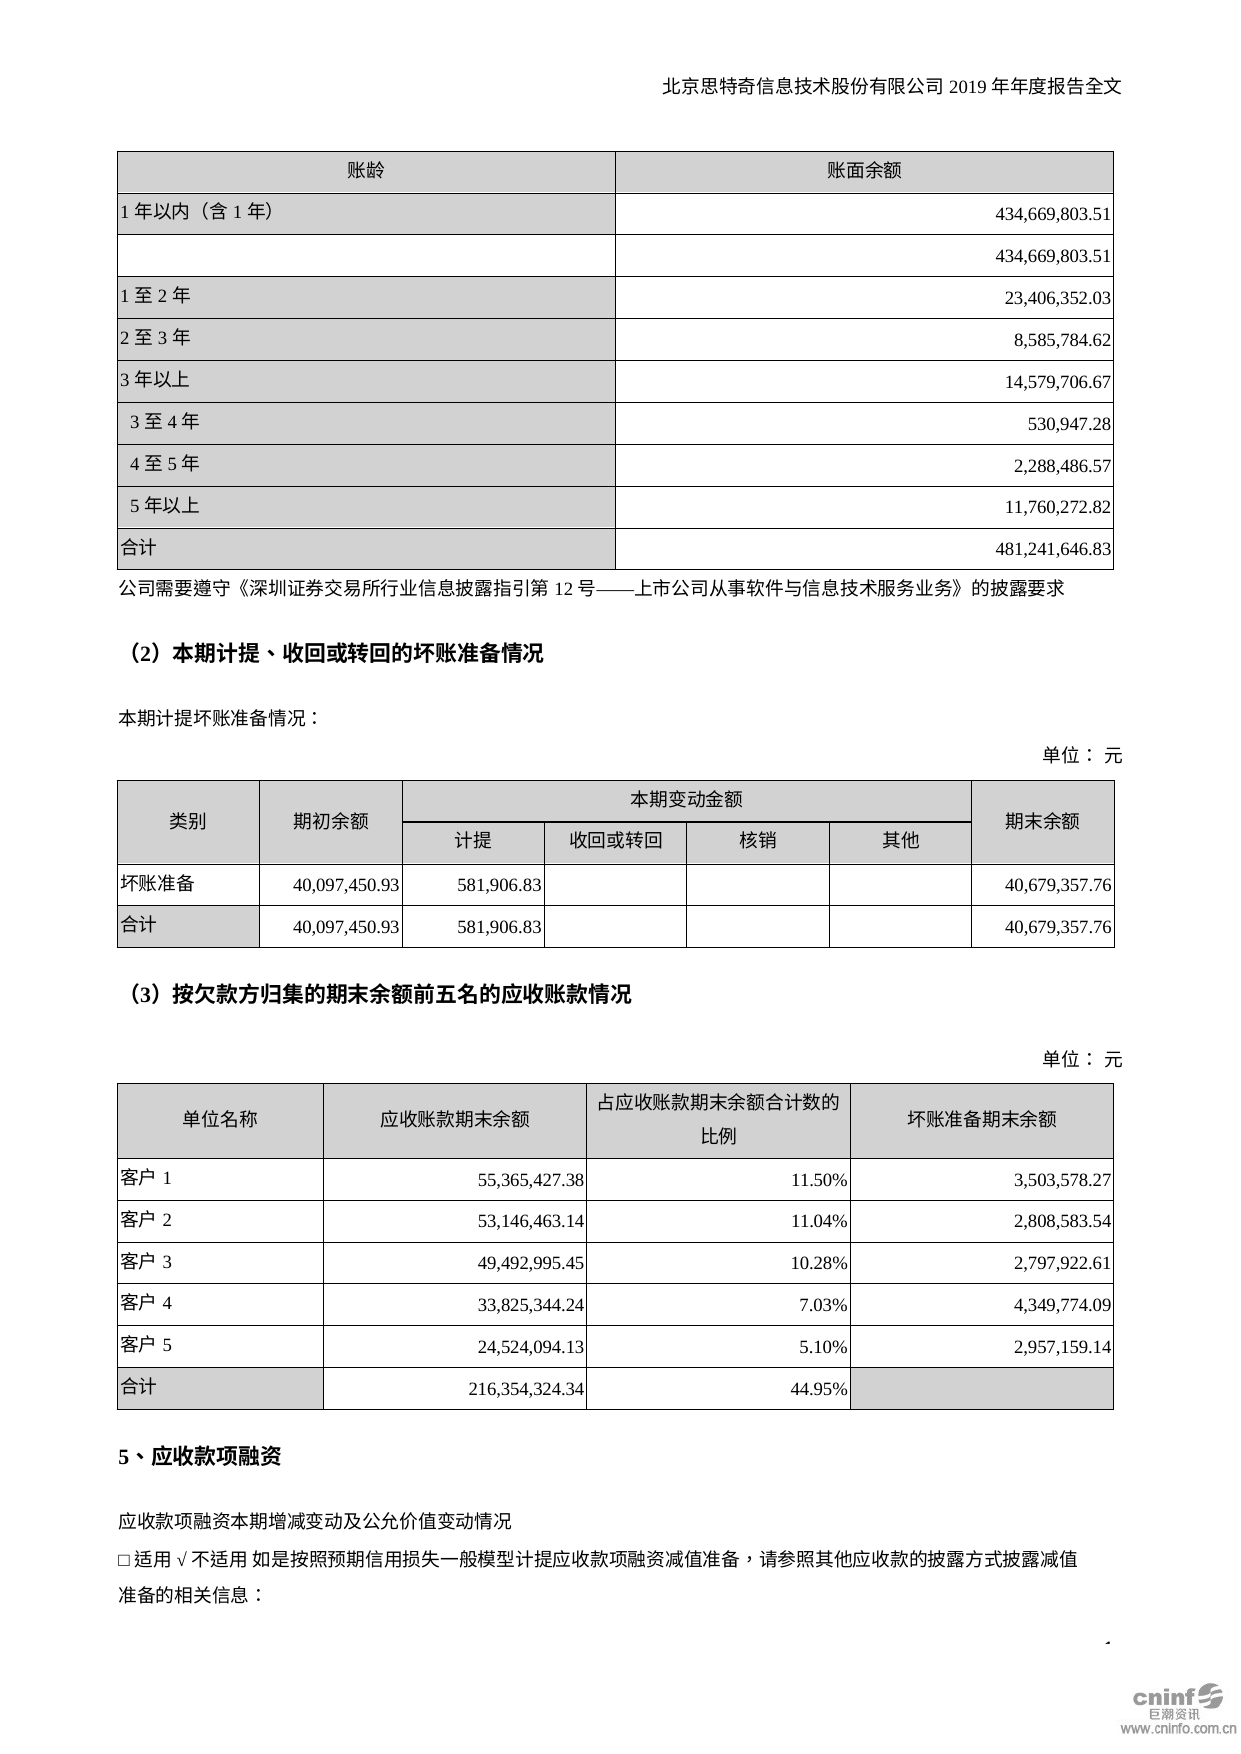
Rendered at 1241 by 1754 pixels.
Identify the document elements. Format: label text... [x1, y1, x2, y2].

subtitle （3）按欠款方归集的期末余额前五名的应收账款情况 [118, 979, 1138, 1009]
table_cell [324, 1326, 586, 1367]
text 单位： 元 [102, 743, 1122, 768]
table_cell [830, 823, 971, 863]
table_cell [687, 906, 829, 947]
text □ 适用 √ 不适用 如是按照预期信用损失一般模型计提应收款项融资减值准备，请参照其他应收款的披露方式披露减值准备的相关信息： [118, 1546, 1095, 1607]
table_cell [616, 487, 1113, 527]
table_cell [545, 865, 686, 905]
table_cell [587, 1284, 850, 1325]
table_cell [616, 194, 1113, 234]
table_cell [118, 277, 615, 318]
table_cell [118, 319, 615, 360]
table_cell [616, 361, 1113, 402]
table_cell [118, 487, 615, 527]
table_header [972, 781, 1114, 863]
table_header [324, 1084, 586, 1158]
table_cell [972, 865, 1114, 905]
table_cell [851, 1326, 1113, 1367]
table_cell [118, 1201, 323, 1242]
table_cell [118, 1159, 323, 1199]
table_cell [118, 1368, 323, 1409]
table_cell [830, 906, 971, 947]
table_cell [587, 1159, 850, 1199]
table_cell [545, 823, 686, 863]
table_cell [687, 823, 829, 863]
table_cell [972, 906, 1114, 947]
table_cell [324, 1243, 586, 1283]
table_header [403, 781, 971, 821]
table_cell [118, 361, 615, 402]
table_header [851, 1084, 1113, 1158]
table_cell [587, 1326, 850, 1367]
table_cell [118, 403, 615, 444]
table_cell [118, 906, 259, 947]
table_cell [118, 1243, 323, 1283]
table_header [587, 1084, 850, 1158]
text 应收款项融资本期增减变动及公允价值变动情况 [118, 1508, 1138, 1534]
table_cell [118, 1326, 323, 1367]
text 公司需要遵守《深圳证券交易所行业信息披露指引第 12 号——上市公司从事软件与信息技术服务业务》的披露要求 [118, 576, 1138, 601]
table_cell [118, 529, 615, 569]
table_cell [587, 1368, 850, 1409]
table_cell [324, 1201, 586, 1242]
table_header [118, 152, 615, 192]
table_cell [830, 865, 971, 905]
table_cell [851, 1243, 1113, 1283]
text 单位： 元 [102, 1046, 1122, 1072]
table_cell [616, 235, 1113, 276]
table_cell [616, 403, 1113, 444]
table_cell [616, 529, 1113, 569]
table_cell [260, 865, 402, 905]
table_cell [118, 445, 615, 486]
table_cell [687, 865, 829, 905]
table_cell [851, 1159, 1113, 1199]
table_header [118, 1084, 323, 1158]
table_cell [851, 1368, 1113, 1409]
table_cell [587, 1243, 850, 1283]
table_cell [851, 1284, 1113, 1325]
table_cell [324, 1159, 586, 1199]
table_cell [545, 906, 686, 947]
text 本期计提坏账准备情况： [118, 705, 1138, 730]
subtitle 5、应收款项融资 [118, 1441, 1138, 1471]
picture [1115, 1680, 1240, 1737]
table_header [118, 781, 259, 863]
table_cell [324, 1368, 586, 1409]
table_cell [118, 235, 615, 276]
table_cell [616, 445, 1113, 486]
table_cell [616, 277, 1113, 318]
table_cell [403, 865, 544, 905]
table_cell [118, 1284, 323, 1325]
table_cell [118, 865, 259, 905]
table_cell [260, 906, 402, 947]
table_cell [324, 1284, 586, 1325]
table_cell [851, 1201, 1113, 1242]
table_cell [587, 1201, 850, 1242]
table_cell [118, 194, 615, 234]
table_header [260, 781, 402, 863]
subtitle （2）本期计提、收回或转回的坏账准备情况 [118, 638, 1138, 668]
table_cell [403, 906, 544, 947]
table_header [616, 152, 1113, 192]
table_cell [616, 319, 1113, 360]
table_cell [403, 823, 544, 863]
